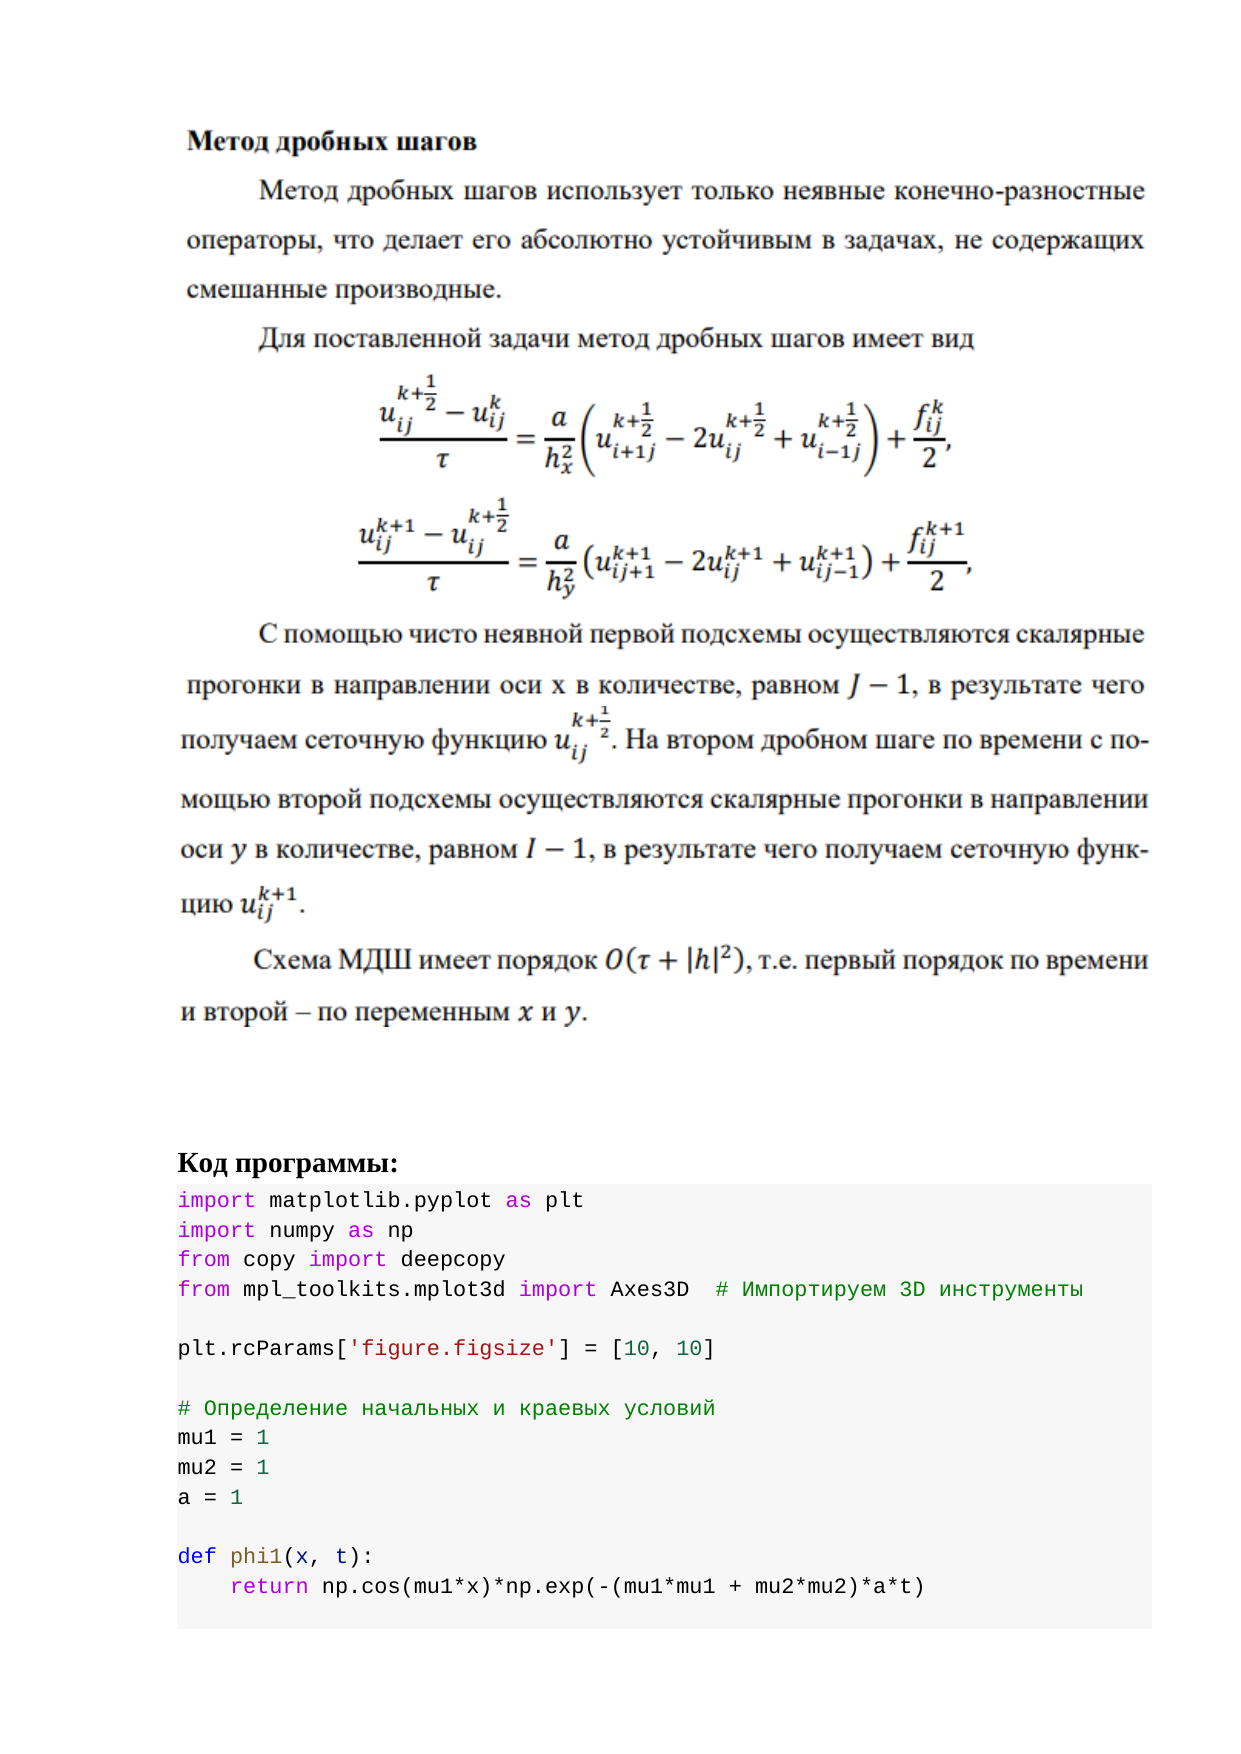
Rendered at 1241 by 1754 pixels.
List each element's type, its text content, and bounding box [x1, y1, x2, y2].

picture [177, 706, 1152, 1027]
text plt.rcParams['figure.figsize'] = [10, 10] [177, 1333, 1152, 1362]
text Код программы: [177, 1146, 1152, 1179]
text from copy import deepcopy [177, 1243, 1152, 1273]
text mu2 = 1 [177, 1451, 1152, 1481]
text # Определение начальных и краевых условий [177, 1392, 1152, 1422]
picture [177, 118, 1152, 703]
text return np.cos(mu1*x)*np.exp(-(mu1*mu1 + mu2*mu2)*a*t) [177, 1570, 1152, 1600]
text from mpl_toolkits.mplot3d import Axes3D # Импортируем 3D инструменты [177, 1273, 1152, 1303]
text a = 1 [177, 1481, 1152, 1511]
text mu1 = 1 [177, 1422, 1152, 1451]
text import numpy as np [177, 1214, 1152, 1243]
text def phi1(x, t): [177, 1540, 1152, 1570]
text import matplotlib.pyplot as plt [177, 1184, 1152, 1214]
